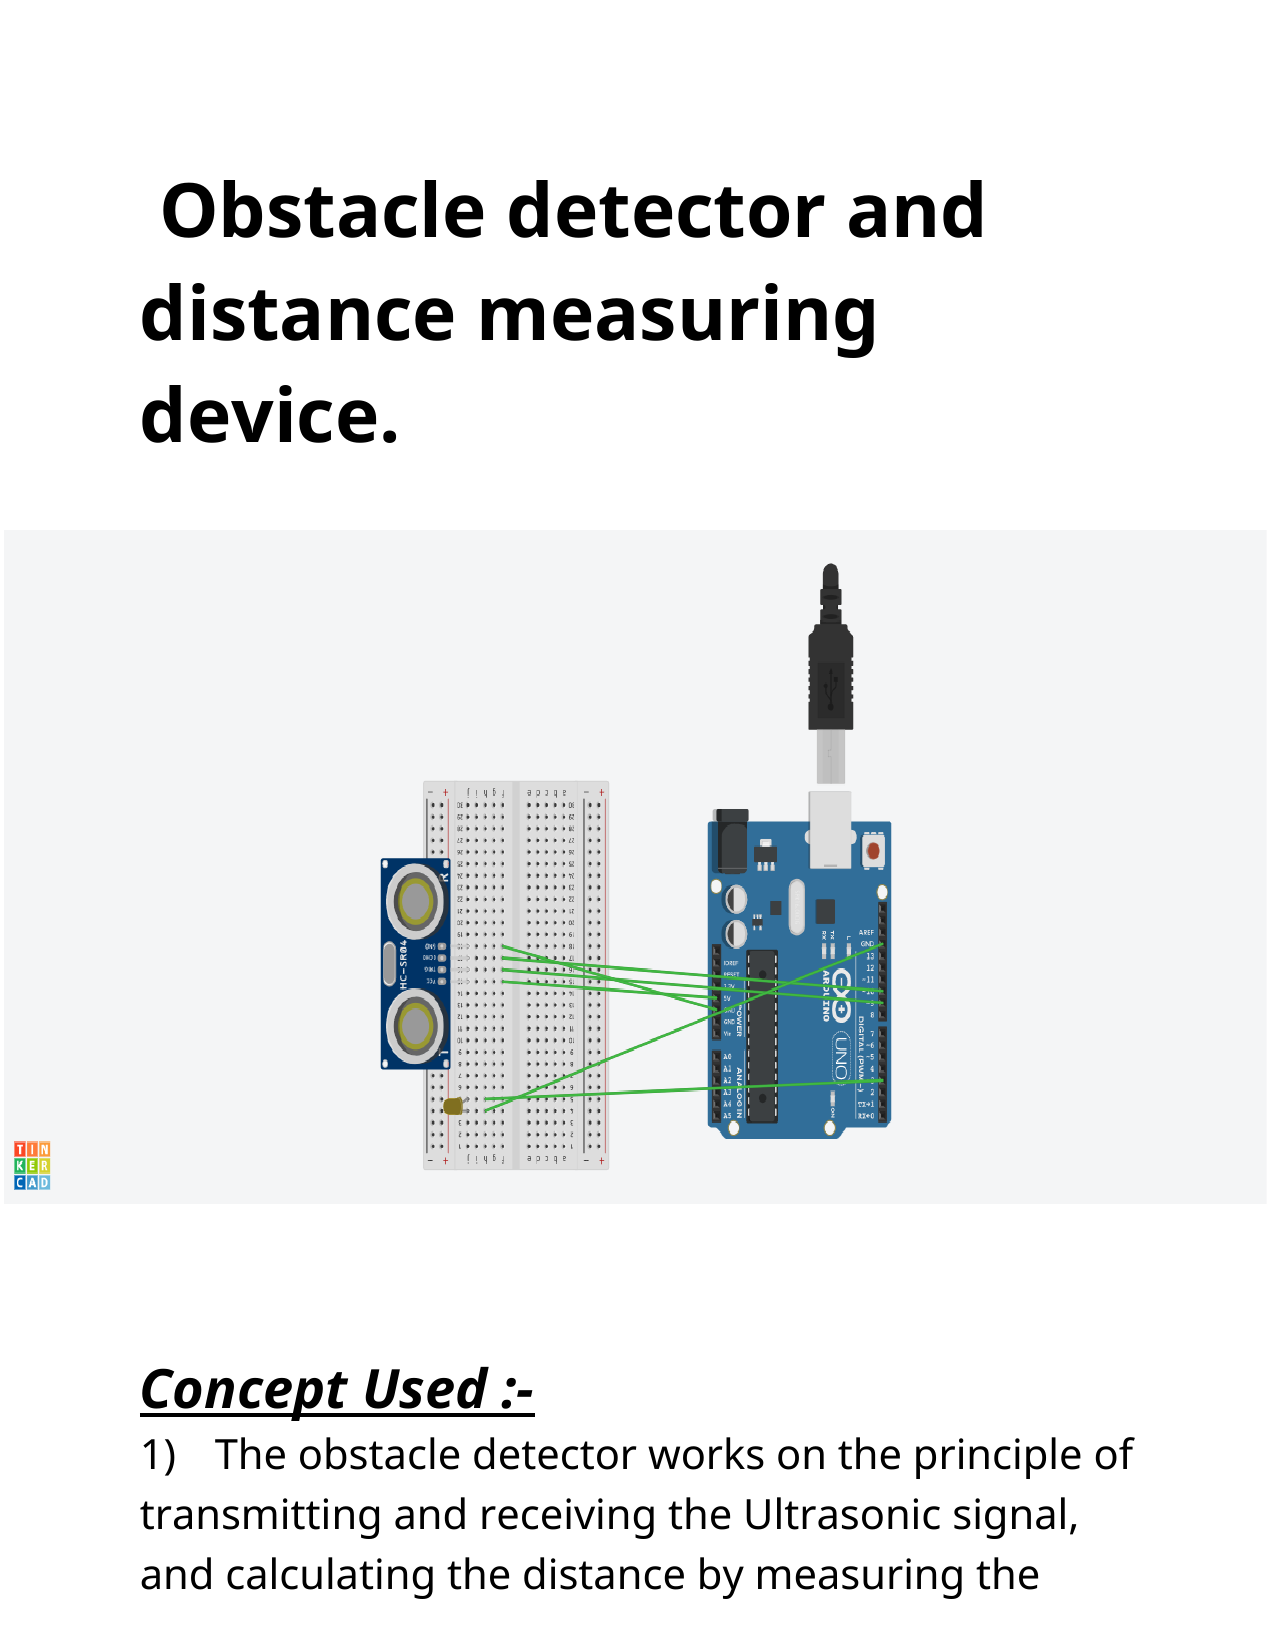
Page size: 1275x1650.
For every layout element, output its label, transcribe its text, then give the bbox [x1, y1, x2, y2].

text Concept Used :- [139, 1351, 1139, 1425]
text Obstacle detector and distance measuring device. [139, 158, 1139, 464]
picture [4, 530, 1267, 1204]
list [139, 1425, 1139, 1602]
